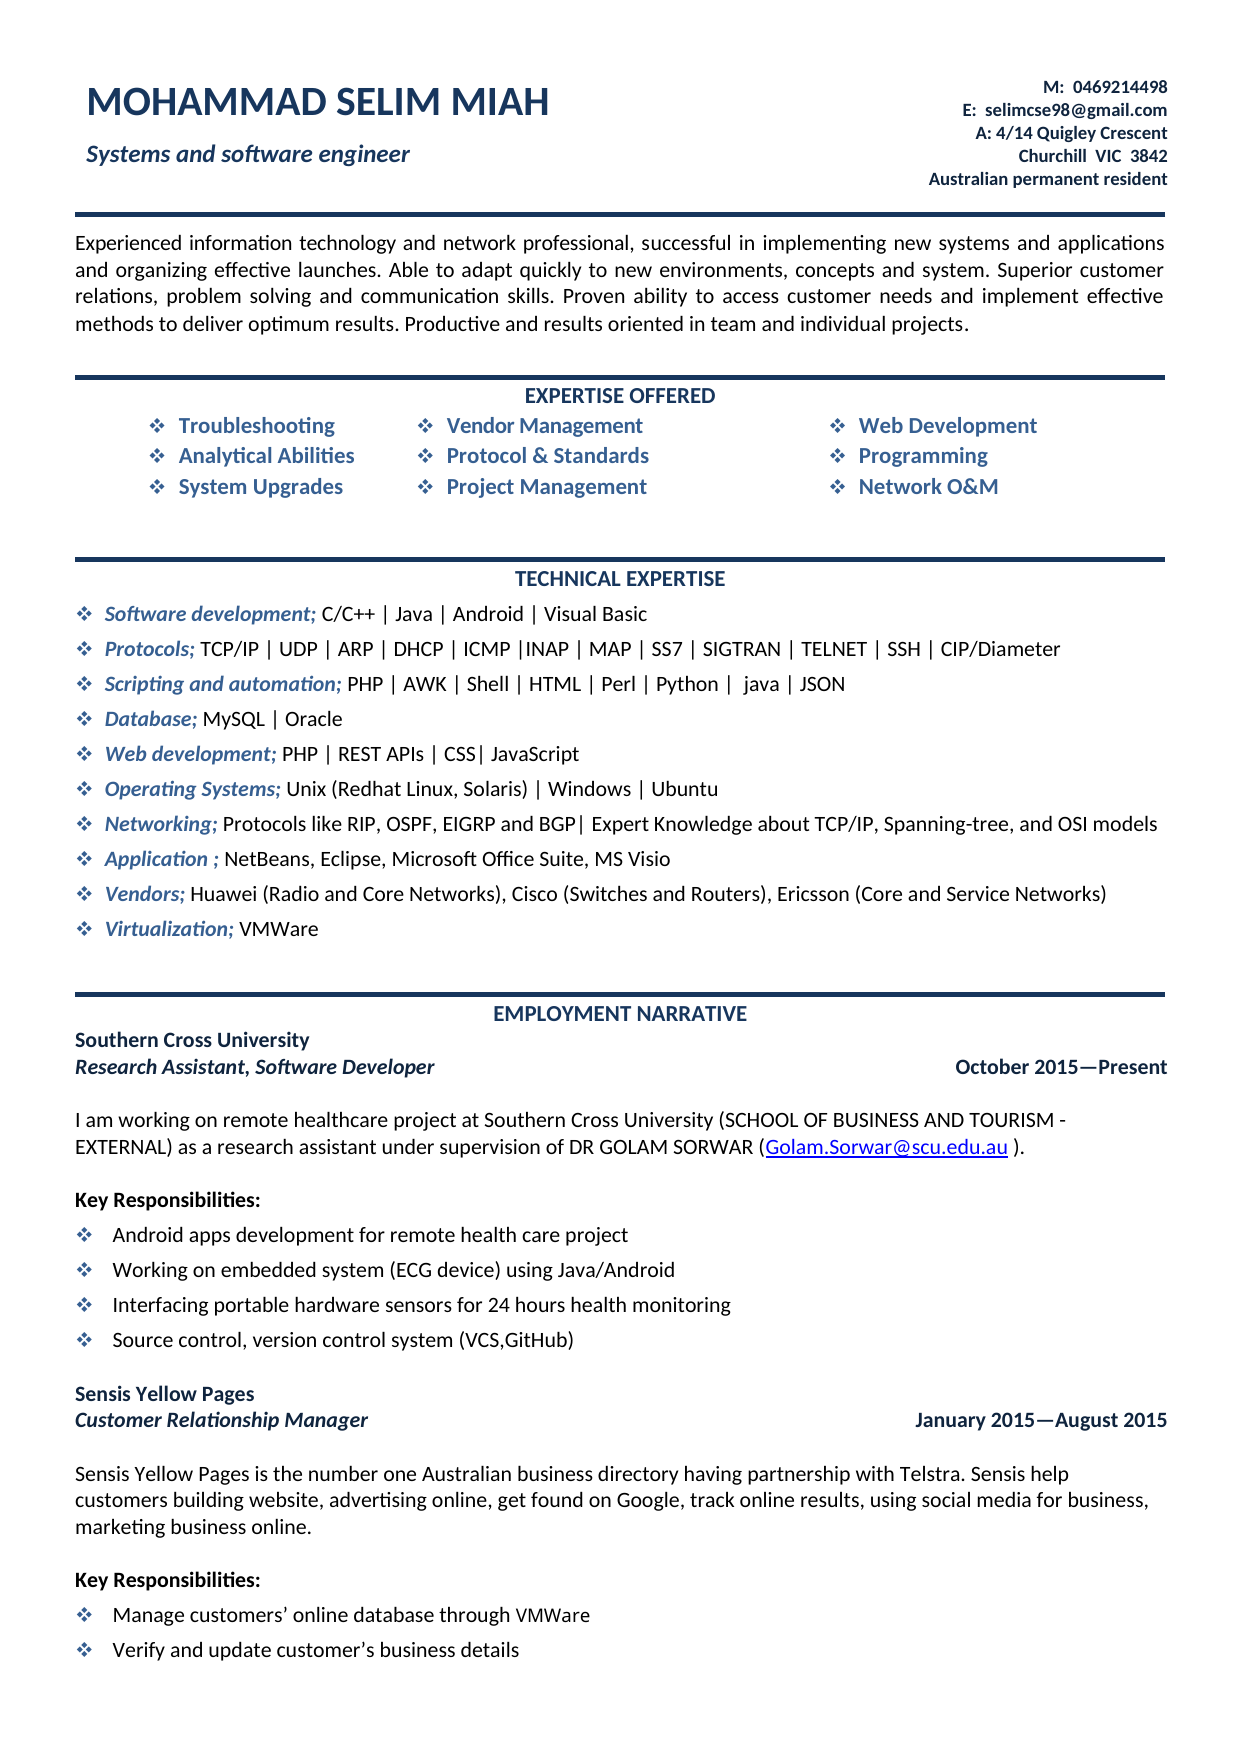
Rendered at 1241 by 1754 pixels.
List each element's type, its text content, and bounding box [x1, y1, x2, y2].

text TECHNICAL EXPERTISE [75, 562, 1165, 592]
text EXPERTISE OFFERED [75, 380, 1165, 409]
table_header Troubleshooting Analytical Abilities System Upgrades [90, 410, 391, 507]
text Key Responsibilities: [75, 1187, 1165, 1213]
list Manage customers’ online database through VMWare [75, 1602, 1165, 1628]
list Interfacing portable hardware sensors for 24 hours health monitoring [75, 1292, 1165, 1318]
text Sensis Yellow Pages [75, 1380, 1165, 1407]
list Protocols; TCP/IP | UDP | ARP | DHCP | ICMP |INAP | MAP | SS7 | SIGTRAN | TELNET | SSH | CIP/Diameter [75, 635, 1165, 662]
text Sensis Yellow Pages is the number one Australian business directory having partnership with Telstra. Sensis help customers building website, advertising online, get found on Google, track online results, using social media for business, marketing business online. [75, 1460, 1165, 1540]
list Vendors; Huawei (Radio and Core Networks), Cisco (Switches and Routers), Ericsson (Core and Service Networks) [75, 880, 1165, 907]
text Customer Relationship Manager January 2015—August 2015 [75, 1407, 1165, 1433]
list Software development; C/C++ | Java | Android | Visual Basic [75, 600, 1165, 627]
list Networking; Protocols like RIP, OSPF, EIGRP and BGP| Expert Knowledge about TCP/IP, Spanning-tree, and OSI models [75, 810, 1165, 837]
table_header MOHAMMAD SELIM MIAH Systems and software engineer [75, 75, 626, 189]
table_header M: 0469214498 E: selimcse98@gmail.com A: 4/14 Quigley Crescent Churchill VIC 3842 Australian permanent resident [626, 75, 1179, 189]
text Southern Cross University [75, 1027, 1165, 1053]
table_header Web Development Programming Network O&M [814, 410, 1122, 507]
list Source control, version control system (VCS,GitHub) [75, 1327, 1165, 1353]
text Research Assistant, Software Developer October 2015—Present [75, 1053, 1165, 1080]
text EMPLOYMENT NARRATIVE [75, 997, 1165, 1027]
list Android apps development for remote health care project [75, 1222, 1165, 1248]
list Operating Systems; Unix (Redhat Linux, Solaris) | Windows | Ubuntu [75, 775, 1165, 802]
list Web development; PHP | REST APIs | CSS| JavaScript [75, 740, 1165, 767]
table_header Vendor Management Protocol & Standards Project Management [391, 410, 814, 507]
text I am working on remote healthcare project at Southern Cross University (SCHOOL OF BUSINESS AND TOURISM - EXTERNAL) as a research assistant under supervision of DR GOLAM SORWAR (Golam.Sorwar@scu.edu.au ). [75, 1107, 1165, 1160]
list Database; MySQL | Oracle [75, 705, 1165, 732]
list Working on embedded system (ECG device) using Java/Android [75, 1257, 1165, 1283]
text Experienced information technology and network professional, successful in implementing new systems and applications and organizing effective launches. Able to adapt quickly to new environments, concepts and system. Superior customer relations, problem solving and communication skills. Proven ability to access customer needs and implement effective methods to deliver optimum results. Productive and results oriented in team and individual projects. [75, 229, 1165, 337]
list Verify and update customer’s business details [75, 1637, 1165, 1663]
list Virtualization; VMWare [75, 915, 1165, 942]
list Scripting and automation; PHP | AWK | Shell | HTML | Perl | Python | java | JSON [75, 670, 1165, 697]
text Key Responsibilities: [75, 1567, 1165, 1593]
list Application ; NetBeans, Eclipse, Microsoft Office Suite, MS Visio [75, 845, 1165, 872]
